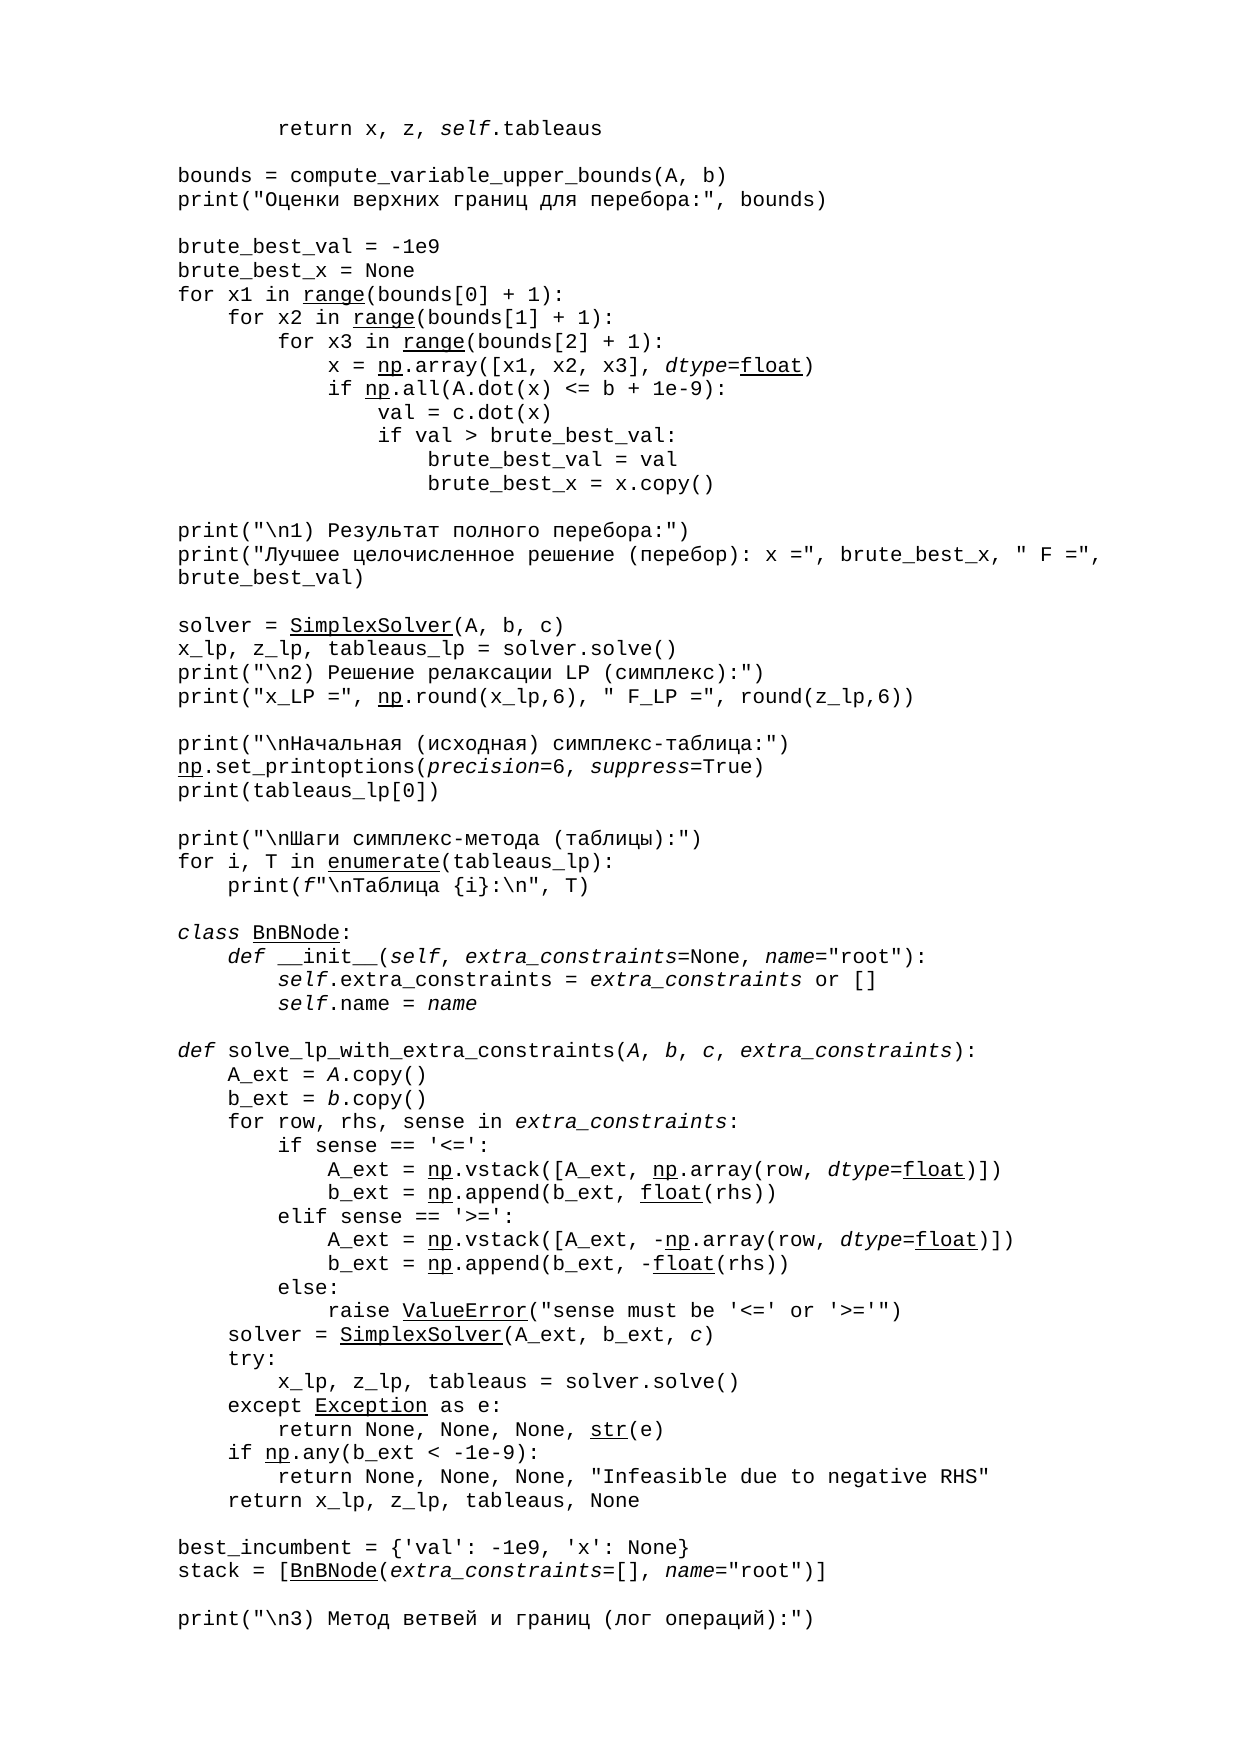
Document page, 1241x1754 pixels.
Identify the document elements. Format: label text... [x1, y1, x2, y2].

text self.name = name [177, 993, 1152, 1017]
text for row, rhs, sense in extra_constraints: [177, 1111, 1152, 1135]
text if np.all(A.dot(x) <= b + 1e-9): [177, 378, 1152, 402]
text print("\n1) Результат полного перебора:") [177, 520, 1152, 544]
text solver = SimplexSolver(A, b, c) [177, 615, 1152, 638]
text if np.any(b_ext < -1e-9): [177, 1442, 1152, 1466]
text for x3 in range(bounds[2] + 1): [177, 331, 1152, 354]
text A_ext = np.vstack([A_ext, np.array(row, dtype=float)]) [177, 1158, 1152, 1182]
text return None, None, None, "Infeasible due to negative RHS" [177, 1466, 1152, 1489]
text print("Лучшее целочисленное решение (перебор): x =", brute_best_x, " F =", brute_best_val) [177, 544, 1152, 591]
text brute_best_x = x.copy() [177, 473, 1152, 496]
text print("\nНачальная (исходная) симплекс-таблица:") [177, 733, 1152, 757]
text best_incumbent = {'val': -1e9, 'x': None} [177, 1537, 1152, 1561]
text print("\n2) Решение релаксации LP (симплекс):") [177, 662, 1152, 686]
text b_ext = np.append(b_ext, -float(rhs)) [177, 1253, 1152, 1277]
text self.extra_constraints = extra_constraints or [] [177, 969, 1152, 993]
text stack = [BnBNode(extra_constraints=[], name="root")] [177, 1561, 1152, 1584]
text for i, T in enumerate(tableaus_lp): [177, 851, 1152, 875]
text A_ext = A.copy() [177, 1064, 1152, 1088]
text bounds = compute_variable_upper_bounds(A, b) [177, 165, 1152, 189]
text try: [177, 1348, 1152, 1371]
text return None, None, None, str(e) [177, 1419, 1152, 1442]
text if val > brute_best_val: [177, 426, 1152, 449]
text elif sense == '>=': [177, 1206, 1152, 1229]
text print("\n3) Метод ветвей и границ (лог операций):") [177, 1608, 1152, 1631]
text np.set_printoptions(precision=6, suppress=True) [177, 757, 1152, 780]
text def __init__(self, extra_constraints=None, name="root"): [177, 946, 1152, 969]
text return x, z, self.tableaus [177, 118, 1152, 142]
text for x2 in range(bounds[1] + 1): [177, 307, 1152, 331]
text print("x_LP =", np.round(x_lp,6), " F_LP =", round(z_lp,6)) [177, 686, 1152, 709]
text b_ext = b.copy() [177, 1088, 1152, 1111]
text val = c.dot(x) [177, 402, 1152, 426]
text else: [177, 1277, 1152, 1300]
text brute_best_val = -1e9 [177, 236, 1152, 260]
text return x_lp, z_lp, tableaus, None [177, 1489, 1152, 1513]
text print("Оценки верхних границ для перебора:", bounds) [177, 189, 1152, 213]
text if sense == '<=': [177, 1135, 1152, 1158]
text print(tableaus_lp[0]) [177, 780, 1152, 804]
text raise ValueError("sense must be '<=' or '>='") [177, 1300, 1152, 1324]
text except Exception as e: [177, 1395, 1152, 1419]
text def solve_lp_with_extra_constraints(A, b, c, extra_constraints): [177, 1040, 1152, 1064]
text for x1 in range(bounds[0] + 1): [177, 284, 1152, 307]
text solver = SimplexSolver(A_ext, b_ext, c) [177, 1324, 1152, 1348]
text print("\nШаги симплекс-метода (таблицы):") [177, 827, 1152, 851]
text class BnBNode: [177, 922, 1152, 946]
text x_lp, z_lp, tableaus_lp = solver.solve() [177, 638, 1152, 662]
text print(f"\nТаблица {i}:\n", T) [177, 875, 1152, 898]
text x_lp, z_lp, tableaus = solver.solve() [177, 1371, 1152, 1395]
text b_ext = np.append(b_ext, float(rhs)) [177, 1182, 1152, 1206]
text x = np.array([x1, x2, x3], dtype=float) [177, 354, 1152, 378]
text brute_best_x = None [177, 260, 1152, 284]
text A_ext = np.vstack([A_ext, -np.array(row, dtype=float)]) [177, 1229, 1152, 1253]
text brute_best_val = val [177, 449, 1152, 473]
